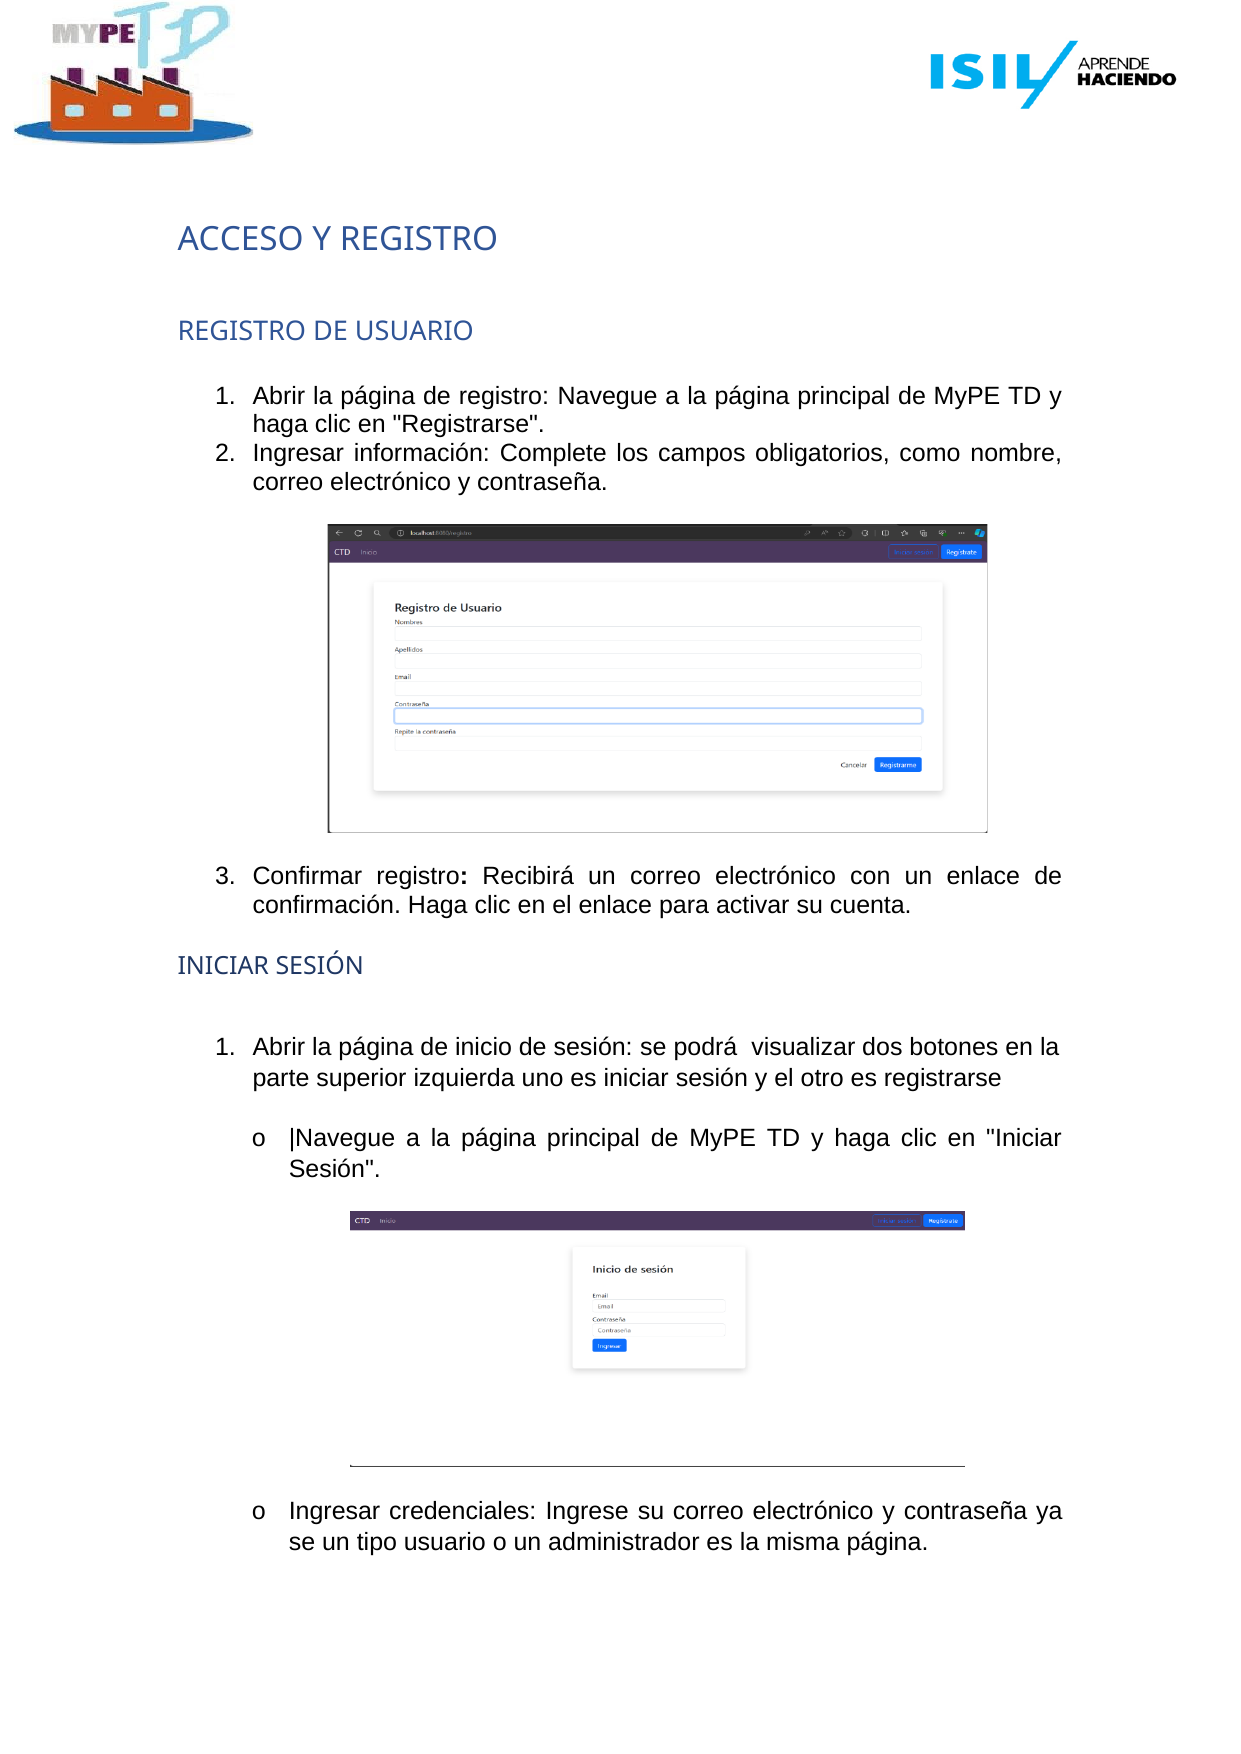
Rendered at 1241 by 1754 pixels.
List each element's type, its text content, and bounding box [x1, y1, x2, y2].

list Ingresar credenciales: Ingrese su correo electrónico y contraseña ya se un tipo usuario o un administrador es la misma página. [251, 1496, 1063, 1556]
list Abrir la página de registro: Navegue a la página principal de MyPE TD y haga clic en "Registrarse". [215, 381, 1063, 438]
picture [875, 0, 1238, 155]
list |Navegue a la página principal de MyPE TD y haga clic en "Iniciar Sesión". [251, 1123, 1063, 1183]
picture [327, 524, 988, 833]
list Ingresar información: Complete los campos obligatorios, como nombre, correo electrónico y contraseña. [215, 438, 1063, 496]
list Confirmar registro: Recibirá un correo electrónico con un enlace de confirmación. Haga clic en el enlace para activar su cuenta. [215, 861, 1063, 919]
list Abrir la página de inicio de sesión: se podrá visualizar dos botones en la parte superior izquierda uno es iniciar sesión y el otro es registrarse [215, 1032, 1063, 1091]
subtitle INICIAR SESIÓN [177, 948, 1063, 982]
subtitle REGISTRO DE USUARIO [177, 312, 1063, 348]
subtitle ACCESO Y REGISTRO [177, 214, 1063, 260]
picture [12, 0, 253, 144]
picture [350, 1211, 965, 1467]
